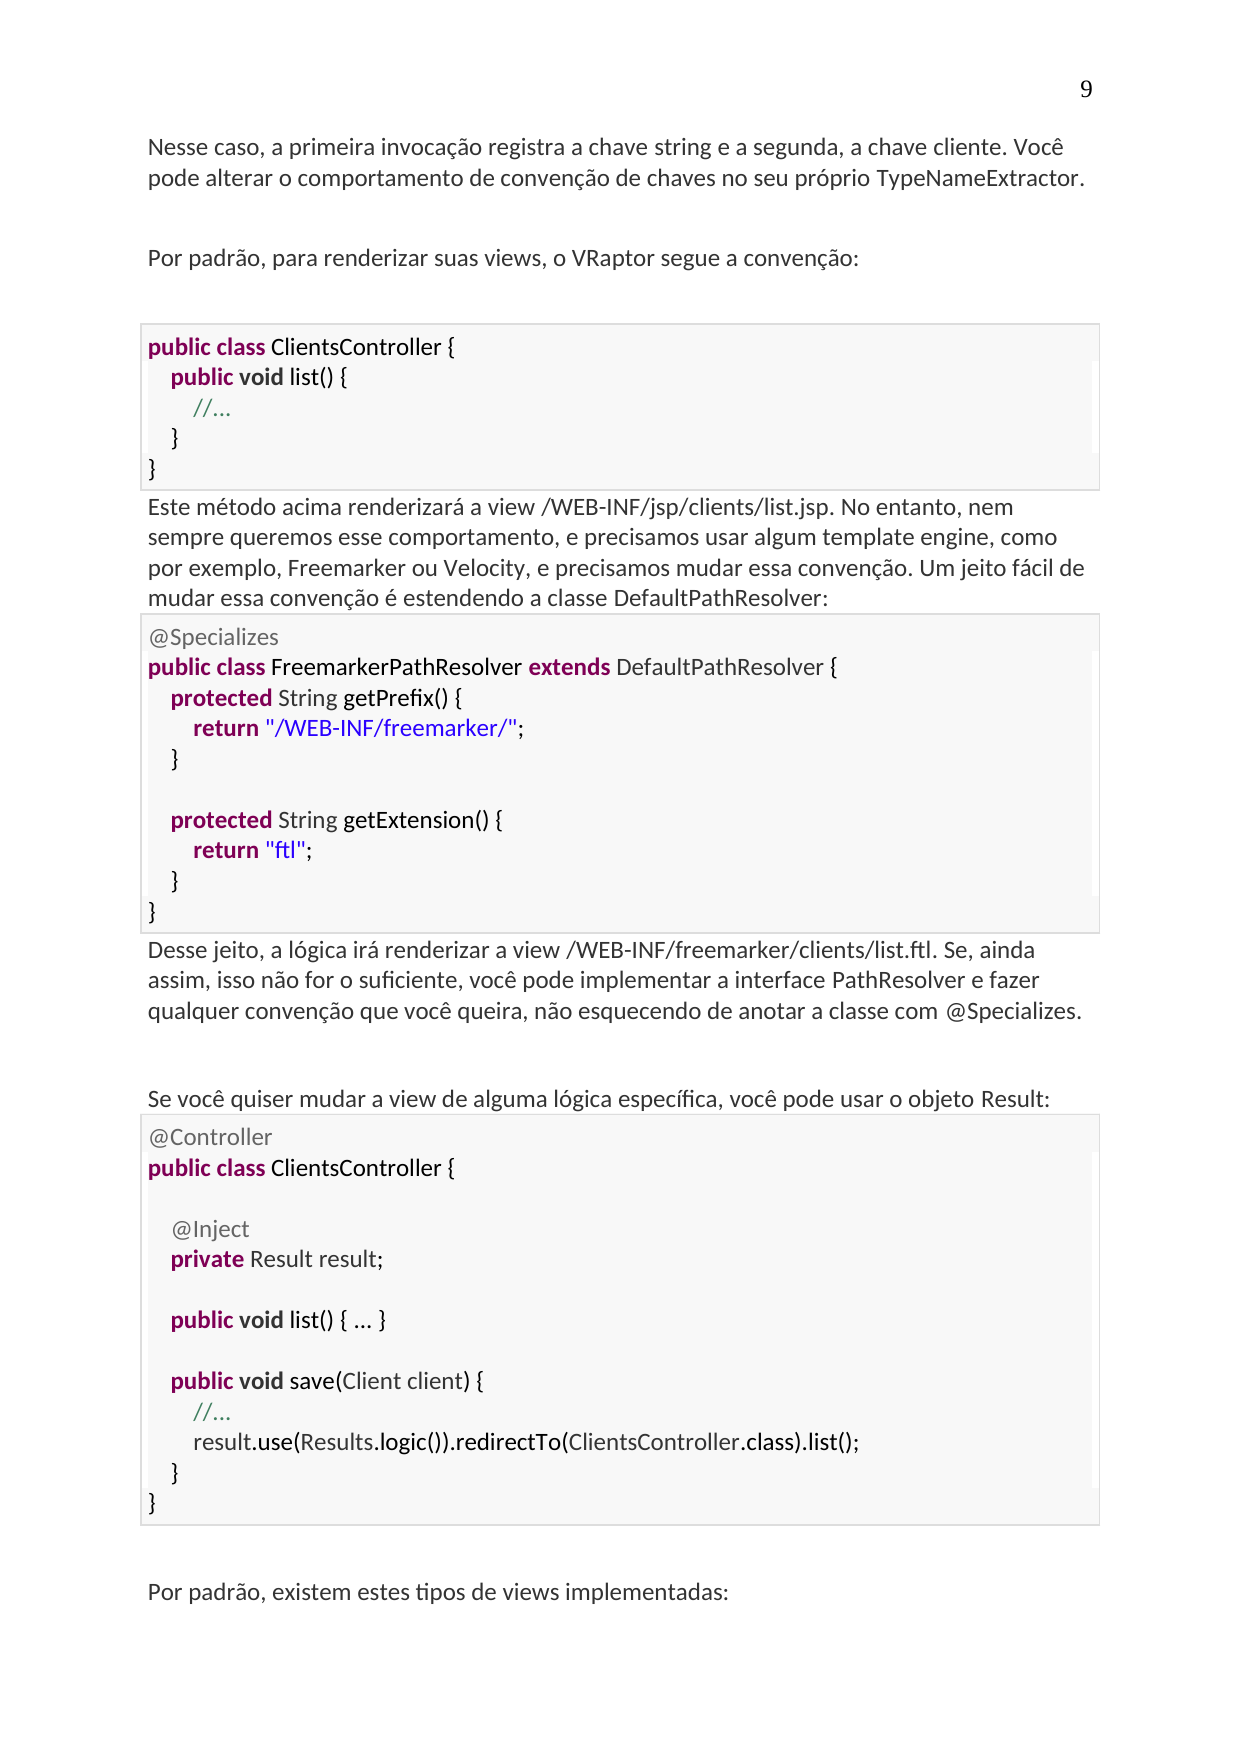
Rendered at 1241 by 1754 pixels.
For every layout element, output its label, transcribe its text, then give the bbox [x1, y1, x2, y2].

text @Specializes [142, 615, 1099, 651]
text //... [148, 1396, 1092, 1427]
text } [148, 1457, 1092, 1480]
text result.use(Results.logic()).redirectTo(ClientsController.class).list(); [148, 1427, 1092, 1457]
text } [142, 1480, 1099, 1524]
text //... [148, 392, 1092, 422]
text Se você quiser mudar a view de alguma lógica específica, você pode usar o objeto Result: [148, 1083, 1092, 1113]
text @Controller [142, 1115, 1099, 1152]
text private Result result; [148, 1243, 1092, 1274]
text protected String getPrefix() { [148, 682, 1092, 712]
text return "ftl"; [148, 834, 1092, 865]
text public void list() { [148, 361, 1092, 392]
text public class ClientsController { [142, 325, 1099, 361]
text } [142, 445, 1099, 489]
text Desse jeito, a lógica irá renderizar a view /WEB-INF/freemarker/clients/list.ftl. Se, ainda assim, isso não for o suficiente, você pode implementar a interface PathResolver e fazer qualquer convenção que você queira, não esquecendo de anotar a classe com @Specializes. [148, 934, 1092, 1026]
text } [148, 743, 1092, 773]
text Por padrão, para renderizar suas views, o VRaptor segue a convenção: [148, 242, 1092, 273]
text } [142, 888, 1099, 932]
text Nesse caso, a primeira invocação registra a chave string e a segunda, a chave cliente. Você pode alterar o comportamento de convenção de chaves no seu próprio TypeNameExtractor. [148, 131, 1092, 192]
text public void save(Client client) { [148, 1366, 1092, 1396]
text } [148, 865, 1092, 888]
text @Inject [148, 1213, 1092, 1243]
text public class ClientsController { [148, 1152, 1092, 1182]
text Por padrão, existem estes tipos de views implementadas: [148, 1576, 1092, 1606]
text public void list() { ... } [148, 1304, 1092, 1335]
text protected String getExtension() { [148, 804, 1092, 834]
text return "/WEB-INF/freemarker/"; [148, 712, 1092, 743]
text public class FreemarkerPathResolver extends DefaultPathResolver { [148, 651, 1092, 682]
text } [148, 422, 1092, 445]
